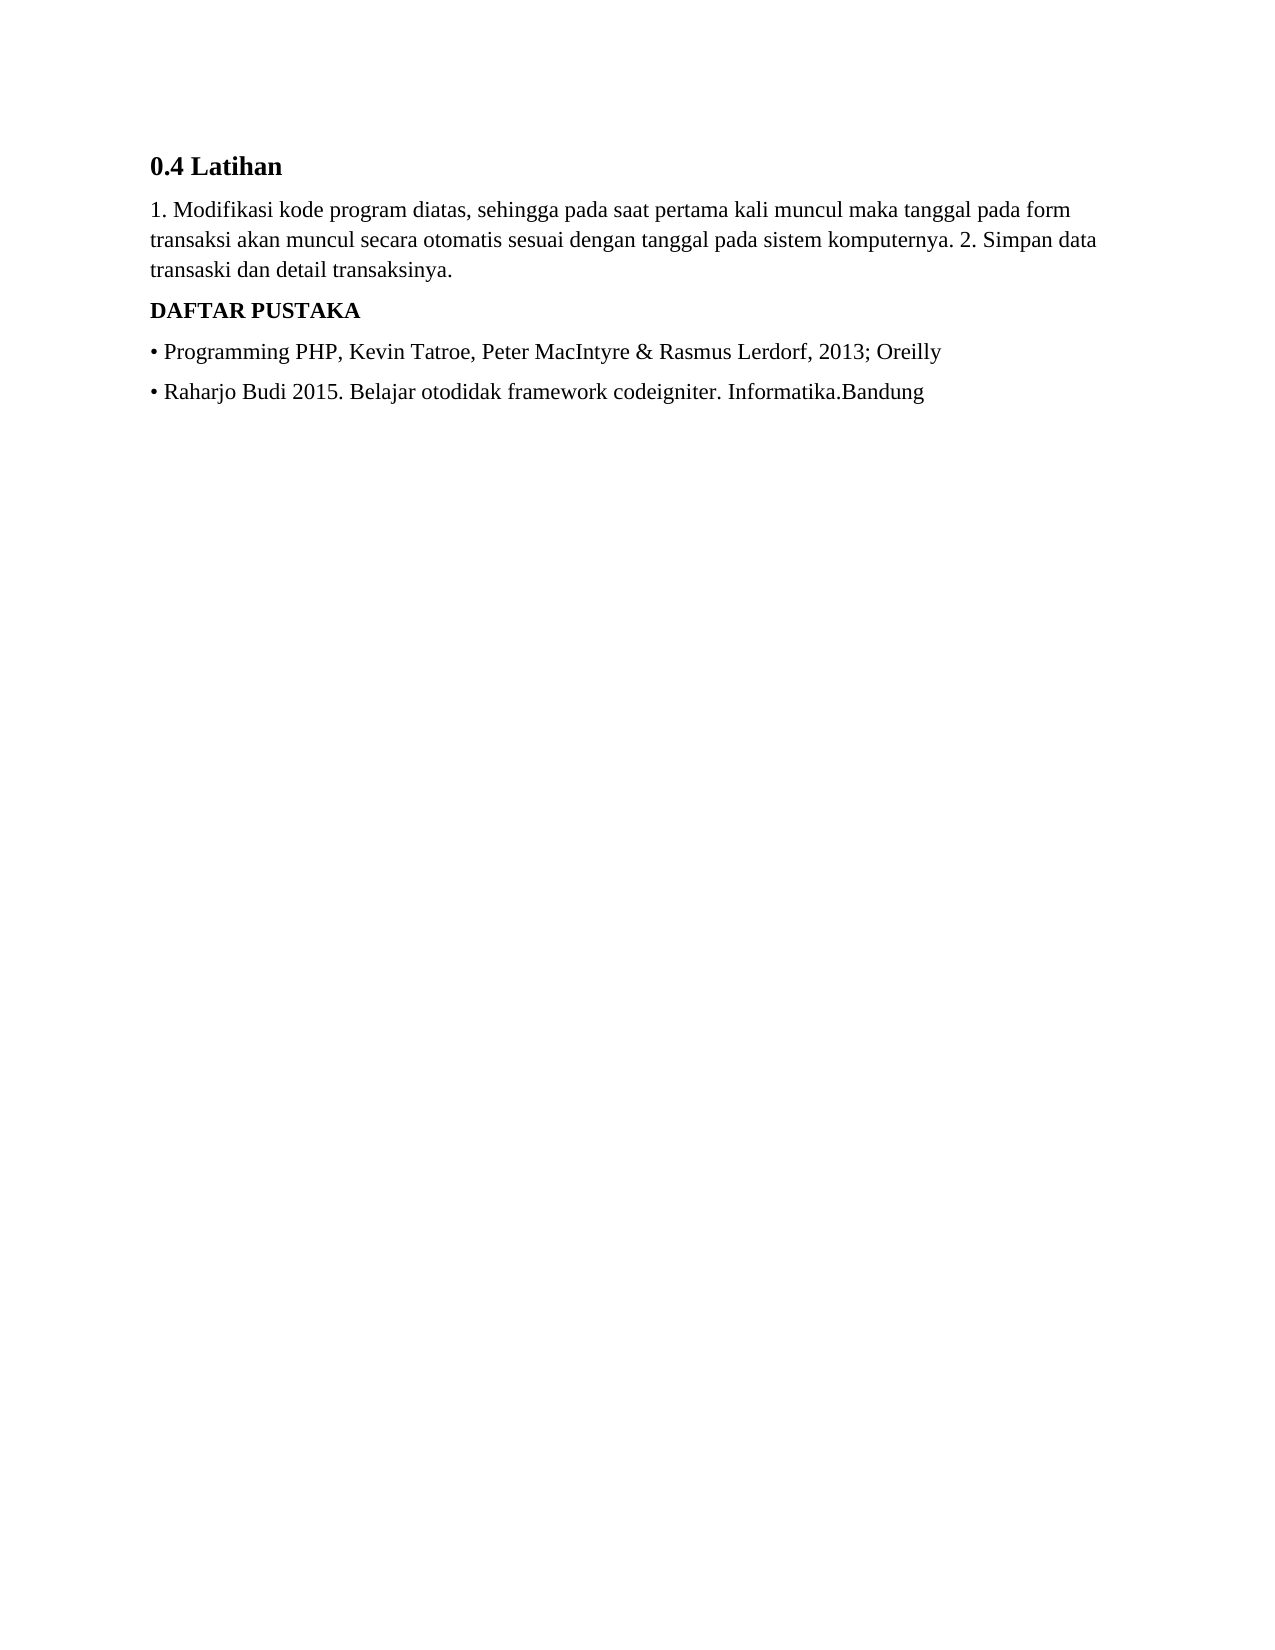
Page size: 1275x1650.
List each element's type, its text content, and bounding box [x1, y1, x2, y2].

text • Raharjo Budi 2015. Belajar otodidak framework codeigniter. Informatika.Bandung [150, 378, 1125, 405]
text 0.4 Latihan [150, 150, 1125, 181]
text 1. Modifikasi kode program diatas, sehingga pada saat pertama kali muncul maka tanggal pada form transaksi akan muncul secara otomatis sesuai dengan tanggal pada sistem komputernya. 2. Simpan data transaski dan detail transaksinya. [150, 196, 1125, 283]
text DAFTAR PUSTAKA [150, 297, 1125, 323]
text • Programming PHP, Kevin Tatroe, Peter MacIntyre & Rasmus Lerdorf, 2013; Oreilly [150, 338, 1125, 364]
